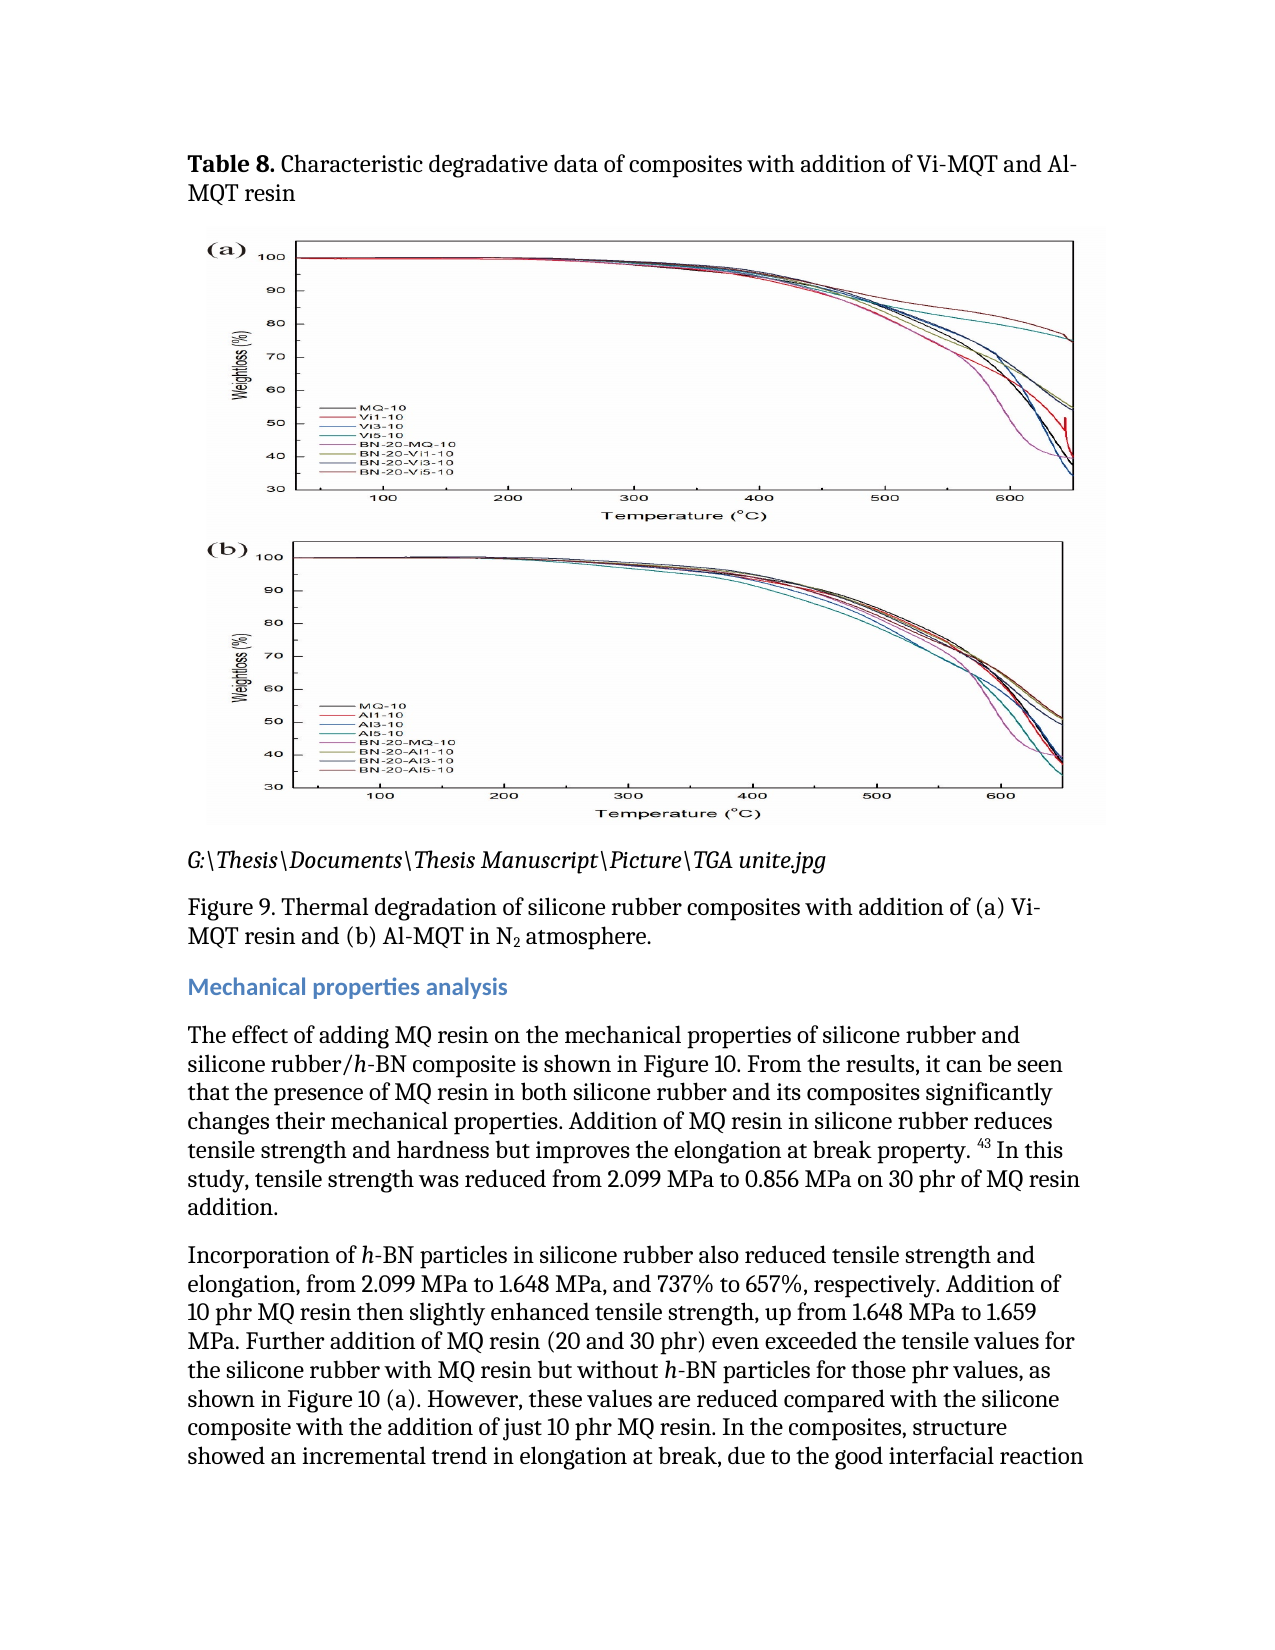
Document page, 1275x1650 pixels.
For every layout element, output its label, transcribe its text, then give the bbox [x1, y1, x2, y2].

text Figure 9. Thermal degradation of silicone rubber composites with addition of (a) Vi-MQT resin and (b) Al-MQT in N2 atmosphere. [187, 893, 1087, 951]
text Table 8. Characteristic degradative data of composites with addition of Vi-MQT and Al-MQT resin [187, 150, 1087, 207]
text G:\Thesis\Documents\Thesis Manuscript\Picture\TGA unite.jpg [187, 846, 1087, 874]
subtitle Mechanical properties analysis [187, 972, 1087, 1002]
picture [206, 226, 1107, 825]
text The effect of adding MQ resin on the mechanical properties of silicone rubber and silicone rubber/h-BN composite is shown in Figure 10. From the results, it can be seen that the presence of MQ resin in both silicone rubber and its composites significantly changes their mechanical properties. Addition of MQ resin in silicone rubber reduces tensile strength and hardness but improves the elongation at break property. 43 In this study, tensile strength was reduced from 2.099 MPa to 0.856 MPa on 30 phr of MQ resin addition. [187, 1021, 1087, 1222]
